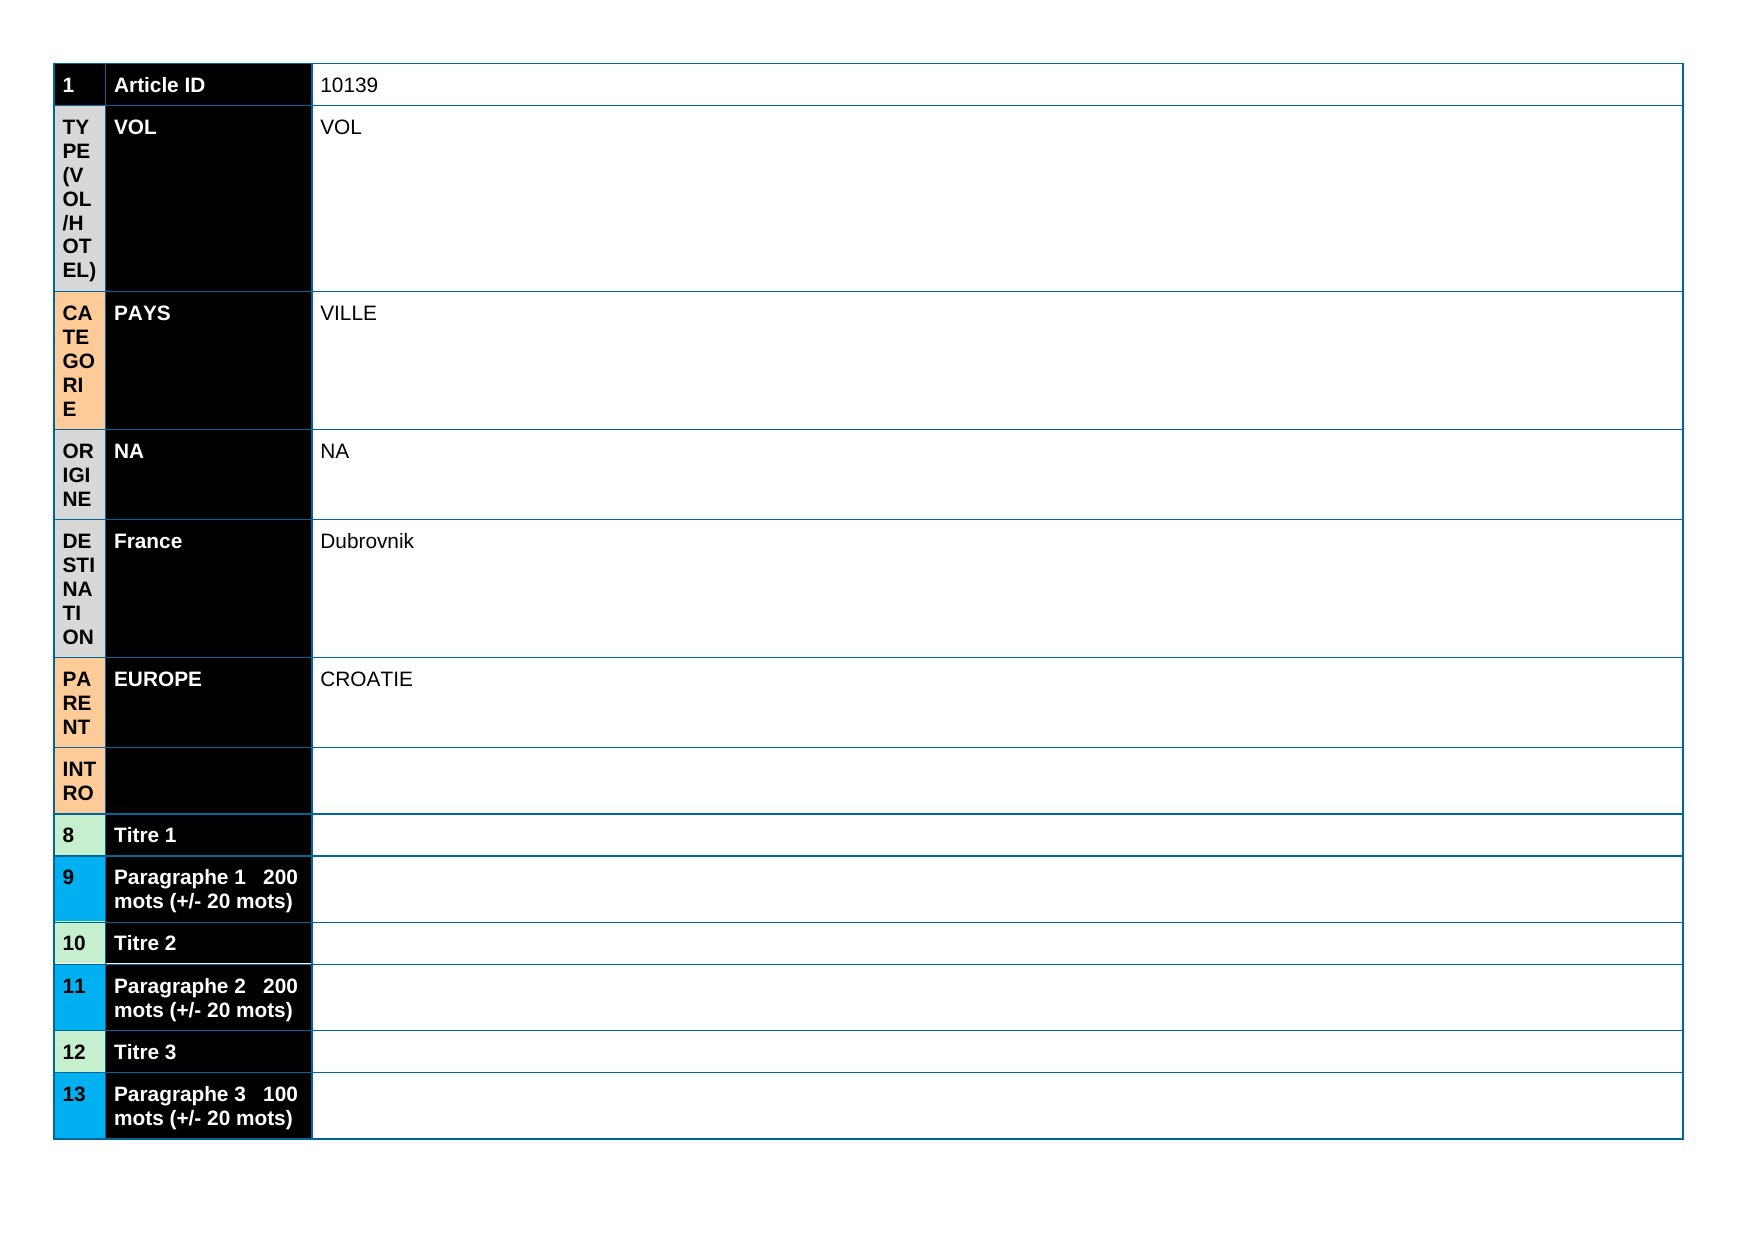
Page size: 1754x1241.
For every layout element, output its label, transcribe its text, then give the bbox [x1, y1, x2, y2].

table_header 10139 [313, 64, 1682, 105]
table_cell VOL [106, 106, 311, 291]
table_cell CROATIE [313, 658, 1682, 747]
table_cell 11 [55, 965, 105, 1030]
table_cell [313, 815, 1682, 855]
table_cell [313, 965, 1682, 1030]
table_cell 13 [55, 1073, 105, 1138]
table_cell Titre 1 [106, 815, 311, 855]
table_cell Dubrovnik [313, 520, 1682, 657]
table_cell [313, 1031, 1682, 1072]
table_cell 10 [55, 923, 105, 963]
table_cell PAYS [106, 292, 311, 429]
table_cell ORIGINE [55, 430, 105, 519]
table_cell 12 [55, 1031, 105, 1072]
table_cell [313, 748, 1682, 813]
table_cell NA [106, 430, 311, 519]
table_cell EUROPE [106, 658, 311, 747]
table_cell Titre 3 [106, 1031, 311, 1072]
table_cell NA [313, 430, 1682, 519]
table_cell France [106, 520, 311, 657]
table_cell PARENT [55, 658, 105, 747]
table_cell 9 [55, 857, 105, 921]
table_cell VILLE [313, 292, 1682, 429]
table_cell [313, 1073, 1682, 1138]
table_cell CATEGORIE [55, 292, 105, 429]
table_cell Paragraphe 1 200 mots (+/- 20 mots) [106, 857, 311, 921]
table_header 1 [55, 64, 105, 105]
table_cell [313, 857, 1682, 921]
table_cell INTRO [55, 748, 105, 813]
table_cell DESTINATION [55, 520, 105, 657]
table_cell TYPE (VOL/HOTEL) [55, 106, 105, 291]
table_cell Titre 2 [106, 923, 311, 963]
table_cell Paragraphe 2 200 mots (+/- 20 mots) [106, 965, 311, 1030]
table_cell 8 [55, 815, 105, 855]
table_cell VOL [313, 106, 1682, 291]
table_cell [106, 748, 311, 813]
table_header Article ID [106, 64, 311, 105]
table_cell [313, 923, 1682, 963]
table_cell Paragraphe 3 100 mots (+/- 20 mots) [106, 1073, 311, 1138]
